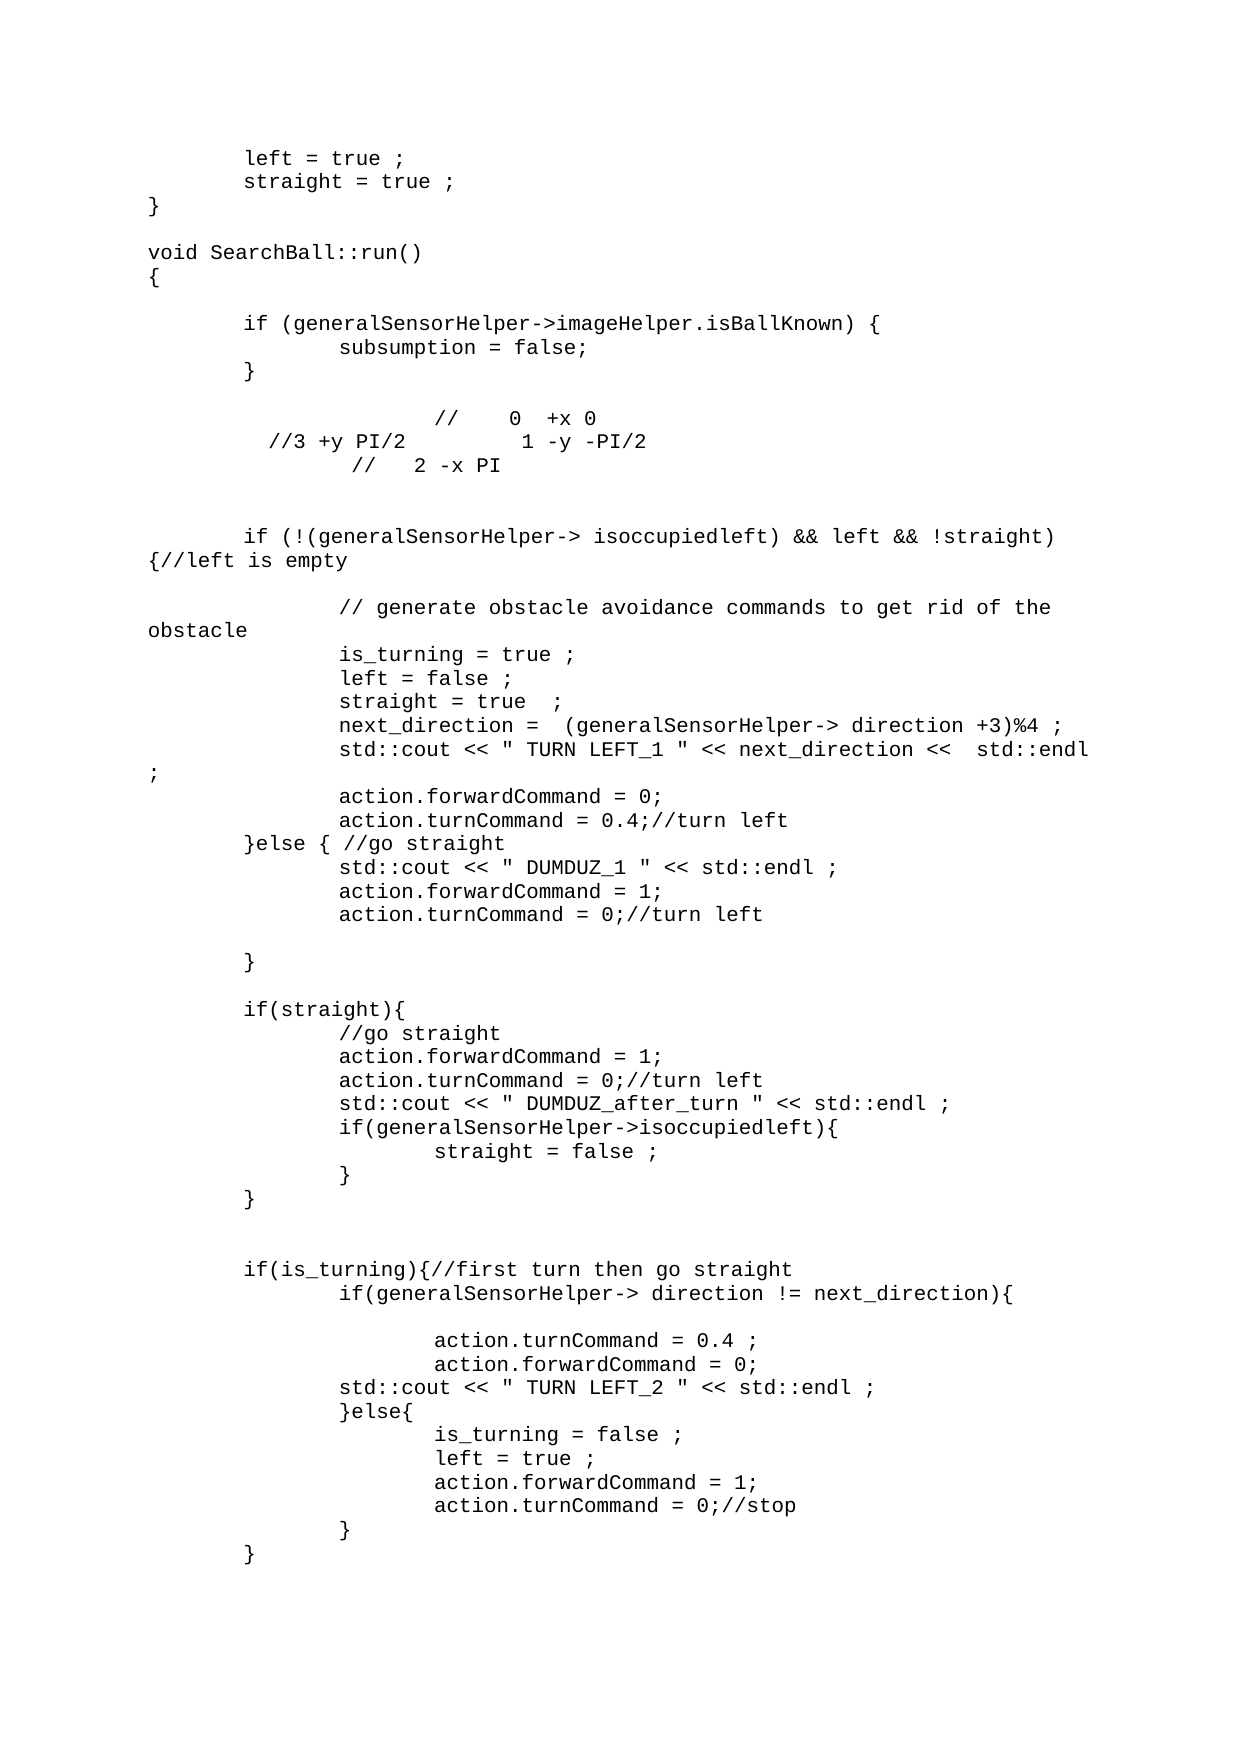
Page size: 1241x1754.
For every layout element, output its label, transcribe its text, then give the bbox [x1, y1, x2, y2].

text std::cout << " TURN LEFT_2 " << std::endl ; [148, 1377, 1093, 1401]
text action.turnCommand = 0.4 ; [148, 1330, 1093, 1353]
text action.turnCommand = 0;//turn left [148, 1070, 1093, 1093]
text if(is_turning){//first turn then go straight [148, 1259, 1093, 1283]
text } [148, 195, 1093, 218]
text } [148, 1519, 1093, 1543]
text } [148, 952, 1093, 975]
text straight = true ; [148, 691, 1093, 715]
text action.forwardCommand = 1; [148, 1046, 1093, 1070]
text is_turning = true ; [148, 644, 1093, 668]
text } [148, 1188, 1093, 1212]
text if(straight){ [148, 999, 1093, 1022]
text if(generalSensorHelper->isoccupiedleft){ [148, 1117, 1093, 1141]
text action.forwardCommand = 1; [148, 881, 1093, 904]
text // 0 +x 0 [148, 408, 1093, 431]
text action.turnCommand = 0.4;//turn left [148, 810, 1093, 833]
text action.forwardCommand = 1; [148, 1472, 1093, 1495]
text } [148, 1164, 1093, 1188]
text subsumption = false; [148, 337, 1093, 360]
text if (!(generalSensorHelper-> isoccupiedleft) && left && !straight) {//left is empty [148, 526, 1093, 573]
text if (generalSensorHelper->imageHelper.isBallKnown) { [148, 313, 1093, 337]
text action.turnCommand = 0;//turn left [148, 904, 1093, 928]
text straight = false ; [148, 1141, 1093, 1164]
text left = true ; [148, 148, 1093, 171]
text left = true ; [148, 1448, 1093, 1472]
text action.forwardCommand = 0; [148, 786, 1093, 810]
text }else{ [148, 1401, 1093, 1424]
text std::cout << " DUMDUZ_1 " << std::endl ; [148, 857, 1093, 881]
text //go straight [148, 1022, 1093, 1046]
text }else { //go straight [148, 833, 1093, 857]
text //3 +y PI/2 1 -y -PI/2 [148, 431, 1093, 455]
text next_direction = (generalSensorHelper-> direction +3)%4 ; [148, 715, 1093, 739]
text std::cout << " DUMDUZ_after_turn " << std::endl ; [148, 1093, 1093, 1117]
text } [148, 360, 1093, 384]
text void SearchBall::run() [148, 242, 1093, 266]
text left = false ; [148, 668, 1093, 691]
text { [148, 266, 1093, 289]
text std::cout << " TURN LEFT_1 " << next_direction << std::endl ; [148, 739, 1093, 786]
text } [148, 1543, 1093, 1566]
text action.forwardCommand = 0; [148, 1353, 1093, 1377]
text straight = true ; [148, 171, 1093, 195]
text if(generalSensorHelper-> direction != next_direction){ [148, 1283, 1093, 1306]
text // 2 -x PI [148, 455, 1093, 479]
text action.turnCommand = 0;//stop [148, 1495, 1093, 1519]
text // generate obstacle avoidance commands to get rid of the obstacle [148, 597, 1093, 644]
text is_turning = false ; [148, 1424, 1093, 1448]
